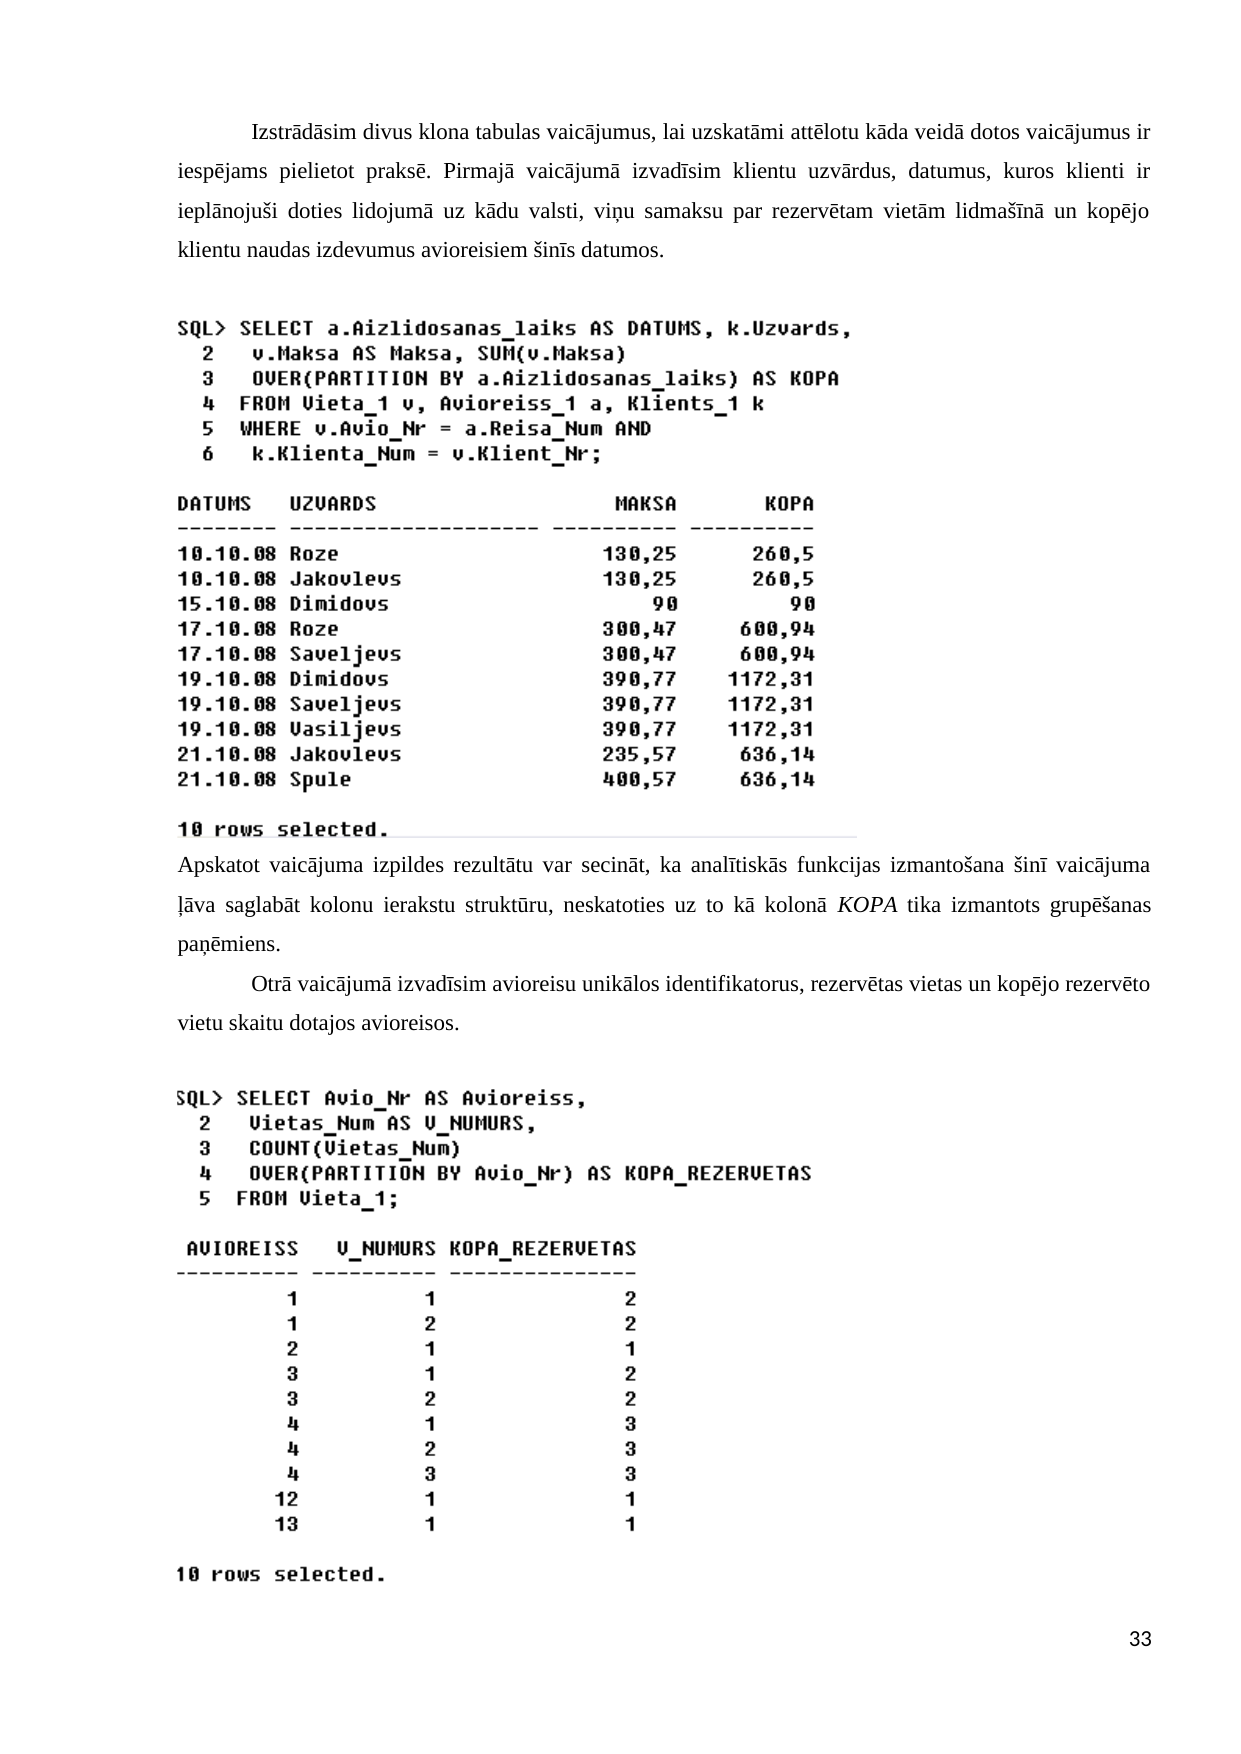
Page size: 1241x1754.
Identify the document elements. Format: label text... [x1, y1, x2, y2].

text Izstrādāsim divus klona tabulas vaicājumus, lai uzskatāmi attēlotu kāda veidā dotos vaicājumus ir iespējams pielietot praksē. Pirmajā vaicājumā izvadīsim klientu uzvārdus, datumus, kuros klienti ir ieplānojuši doties lidojumā uz kādu valsti, viņu samaksu par rezervētam vietām lidmašīnā un kopējo klientu naudas izdevumus avioreisiem šinīs datumos. [177, 118, 1152, 263]
picture [177, 315, 857, 838]
text Apskatot vaicājuma izpildes rezultātu var secināt, ka analītiskās funkcijas izmantošana šinī vaicājuma ļāva saglabāt kolonu ierakstu struktūru, neskatoties uz to kā kolonā KOPA tika izmantots grupēšanas paņēmiens. [177, 851, 1152, 957]
picture [177, 1088, 814, 1586]
text Otrā vaicājumā izvadīsim avioreisu unikālos identifikatorus, rezervētas vietas un kopējo rezervēto vietu skaitu dotajos avioreisos. [177, 970, 1152, 1036]
